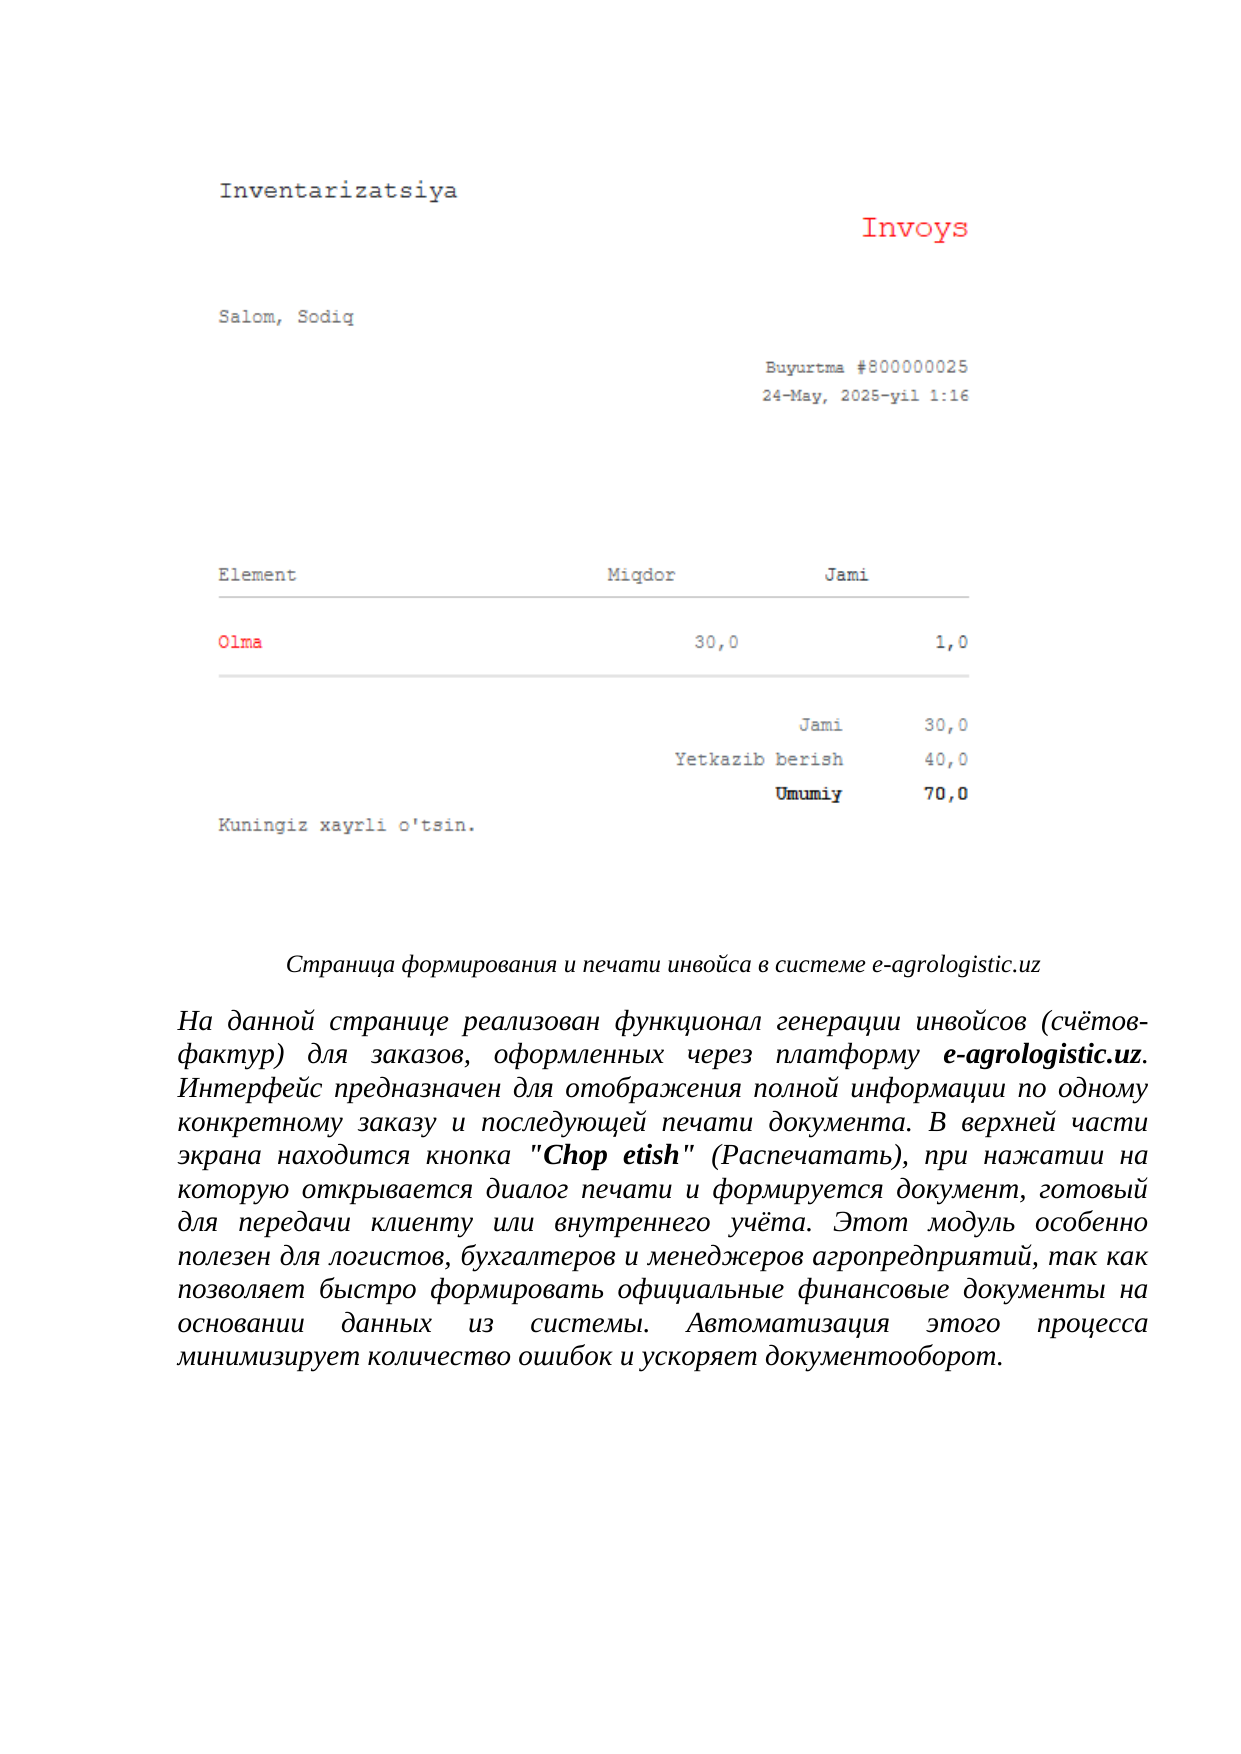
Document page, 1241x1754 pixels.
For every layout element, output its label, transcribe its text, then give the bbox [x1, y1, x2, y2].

picture [177, 118, 1096, 925]
text На данной странице реализован функционал генерации инвойсов (счётов-фактур) для заказов, оформленных через платформу e-agrologistic.uz. Интерфейс предназначен для отображения полной информации по одному конкретному заказу и последующей печати документа. В верхней части экрана находится кнопка "Chop etish" (Распечатать), при нажатии на которую открывается диалог печати и формируется документ, готовый для передачи клиенту или внутреннего учёта. Этот модуль особенно полезен для логистов, бухгалтеров и менеджеров агропредприятий, так как позволяет быстро формировать официальные финансовые документы на основании данных из системы. Автоматизация этого процесса минимизирует количество ошибок и ускоряет документооборот. [177, 1003, 1152, 1372]
text Страница формирования и печати инвойса в системе e-agrologistic.uz [177, 949, 1152, 978]
